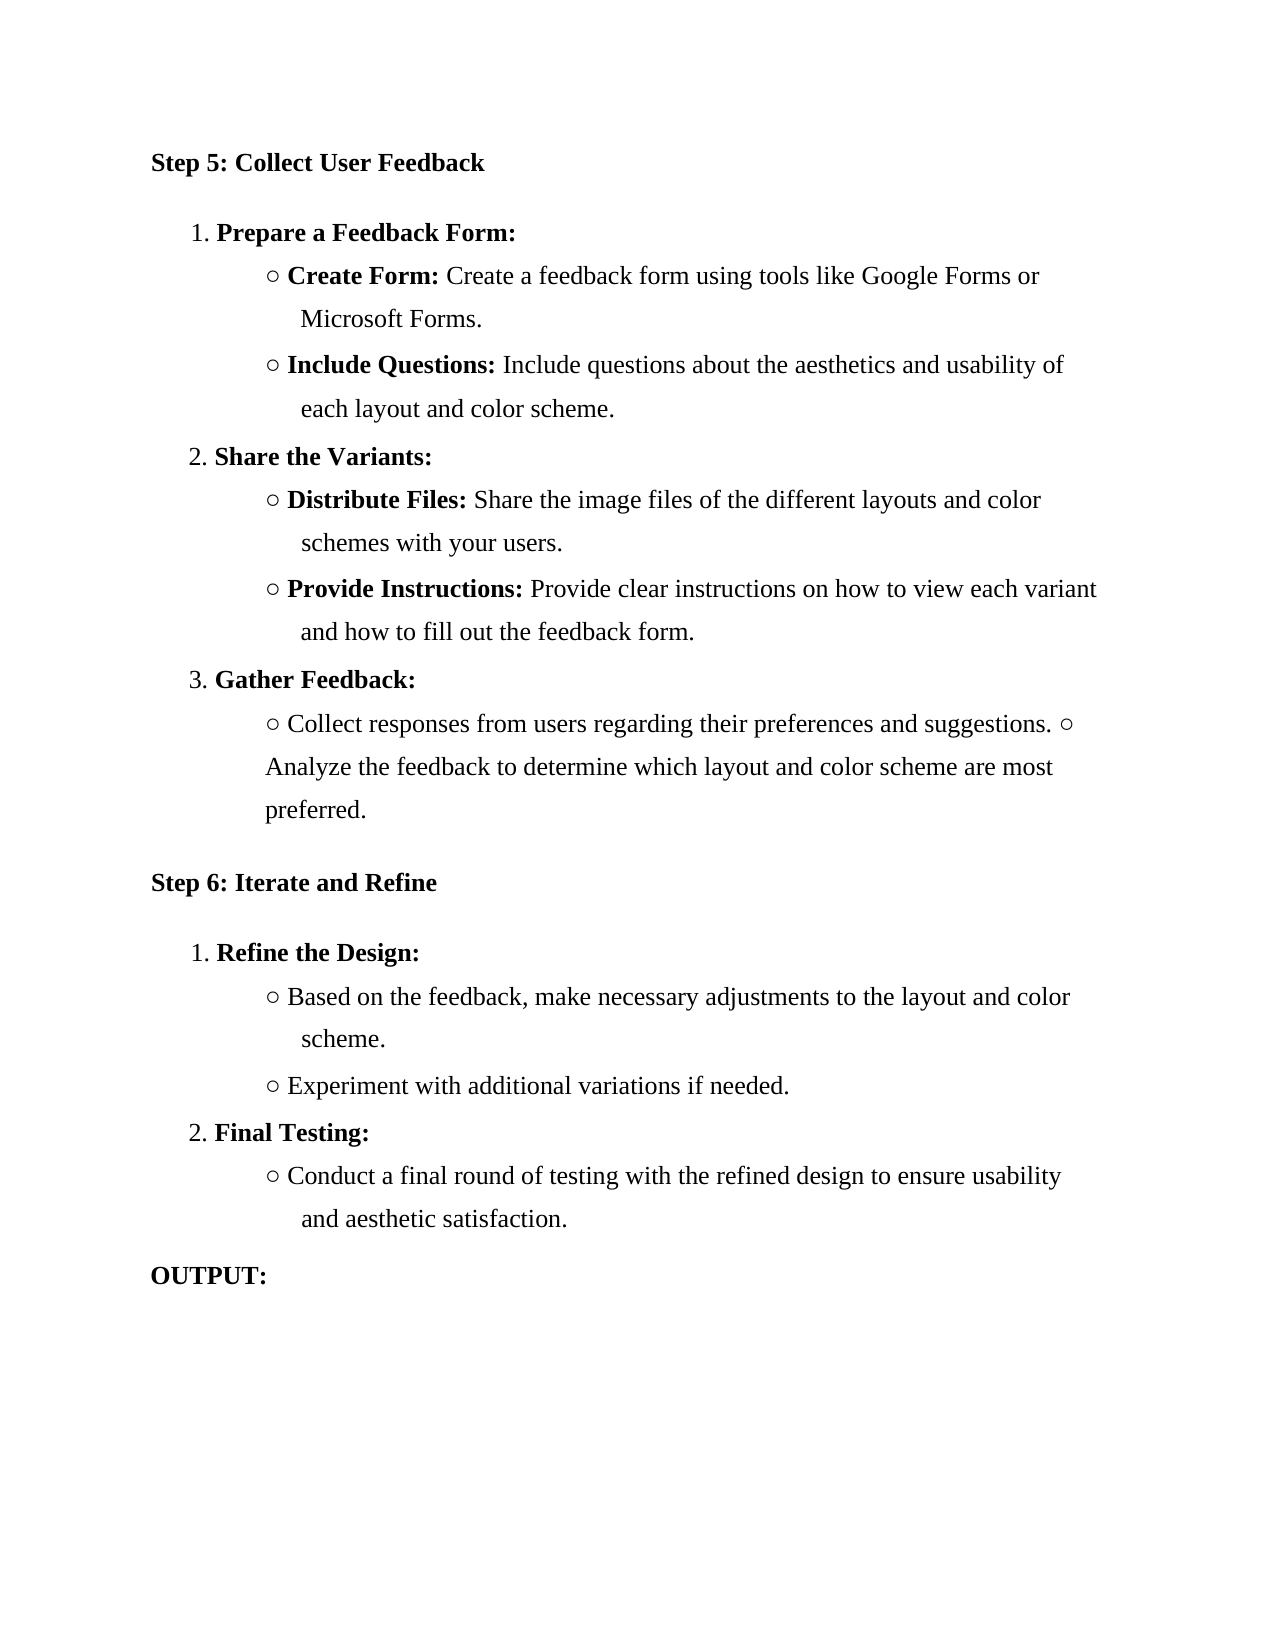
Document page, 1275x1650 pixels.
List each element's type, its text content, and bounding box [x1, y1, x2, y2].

text 1. Refine the Design: [190, 937, 1130, 967]
text ○ Include Questions: Include questions about the aesthetics and usability of each layout and color scheme. [265, 349, 1116, 423]
text ○ Distribute Files: Share the image files of the different layouts and color schemes with your users. [265, 484, 1126, 557]
text 2. Share the Variants: [188, 441, 1130, 471]
text ○ Create Form: Create a feedback form using tools like Google Forms or Microsoft Forms. [265, 260, 1128, 333]
text ○ Based on the feedback, make necessary adjustments to the layout and color scheme. [265, 981, 1122, 1053]
text ○ Collect responses from users regarding their preferences and suggestions. ○ Analyze the feedback to determine which layout and color scheme are most preferred. [265, 708, 1127, 824]
text 2. Final Testing: [188, 1117, 1130, 1147]
text Step 6: Iterate and Refine [151, 867, 1130, 897]
text 3. Gather Feedback: [188, 664, 1130, 694]
text ○ Conduct a final round of testing with the refined design to ensure usability and aesthetic satisfaction. [265, 1160, 1113, 1233]
text 1. Prepare a Feedback Form: [190, 217, 1130, 247]
text ○ Experiment with additional variations if needed. [265, 1070, 1130, 1100]
text ○ Provide Instructions: Provide clear instructions on how to view each variant and how to fill out the feedback form. [265, 573, 1098, 646]
text OUTPUT: [150, 1260, 1113, 1290]
text Step 5: Collect User Feedback [151, 147, 1130, 177]
